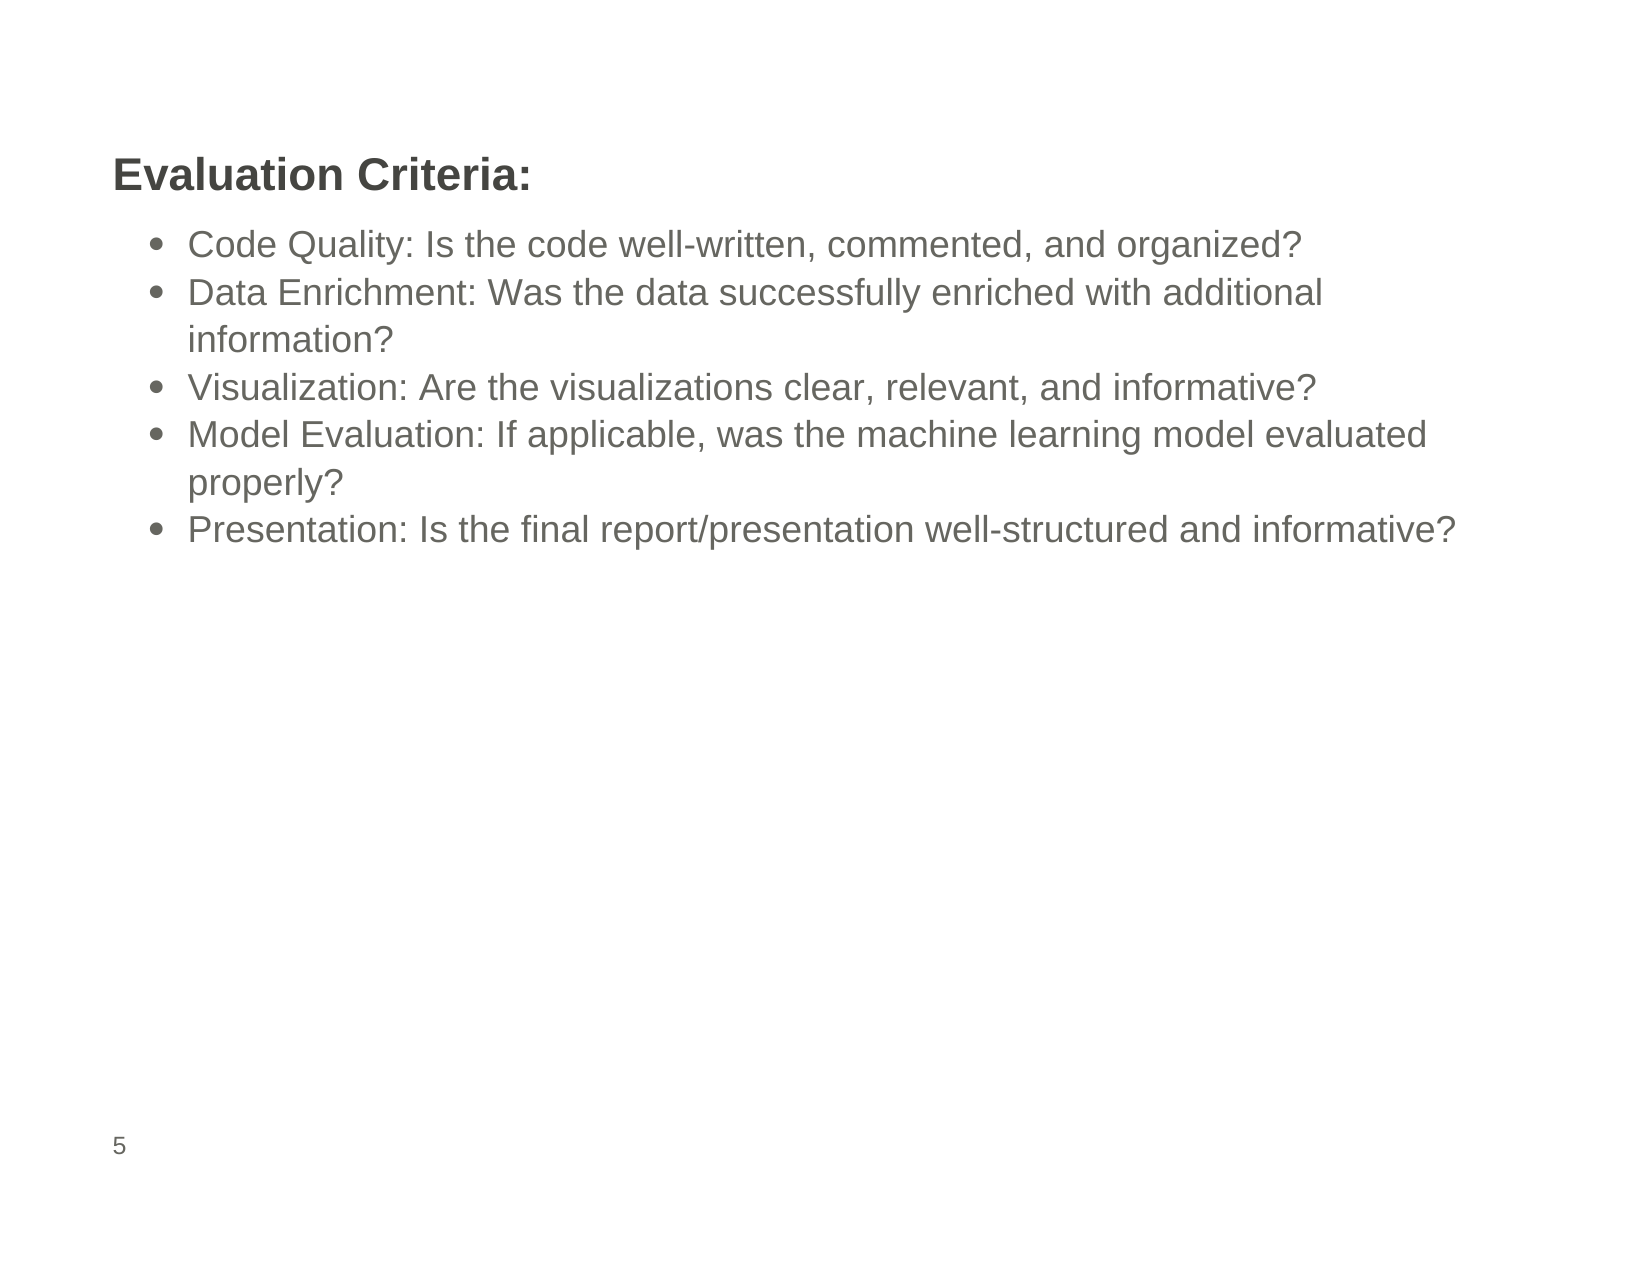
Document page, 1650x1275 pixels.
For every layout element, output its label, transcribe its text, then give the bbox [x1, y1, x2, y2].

subtitle Evaluation Criteria: [112, 148, 1485, 201]
list Visualization: Are the visualizations clear, relevant, and informative? [150, 365, 1485, 408]
list Presentation: Is the final report/presentation well-structured and informative? [150, 507, 1485, 551]
list Code Quality: Is the code well-written, commented, and organized? [150, 222, 1485, 266]
list Data Enrichment: Was the data successfully enriched with additional information? [150, 270, 1485, 361]
list Model Evaluation: If applicable, was the machine learning model evaluated properly? [150, 412, 1485, 503]
